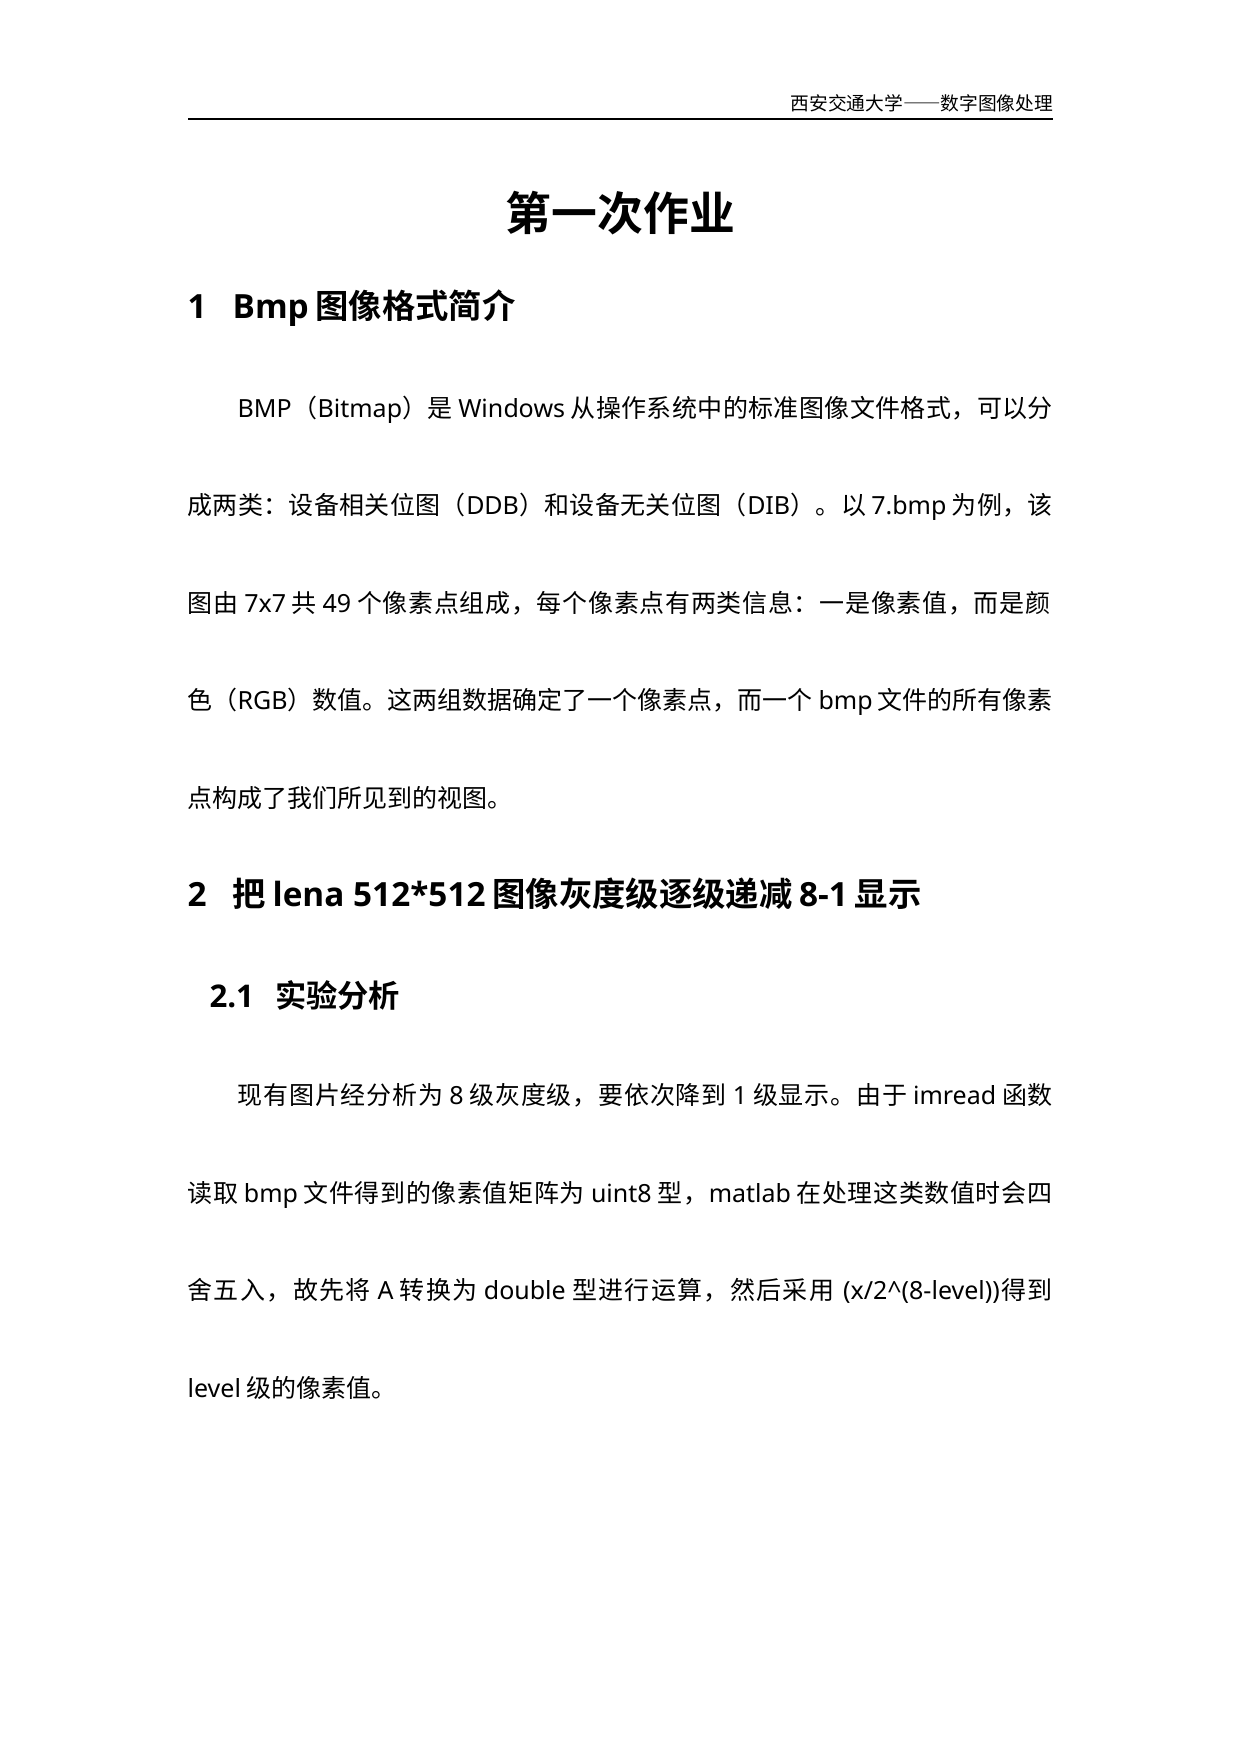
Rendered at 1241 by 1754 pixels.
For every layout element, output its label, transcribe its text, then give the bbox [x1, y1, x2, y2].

text 第一次作业 [187, 162, 1053, 259]
subtitle 实验分析 [209, 961, 1053, 1026]
subtitle Bmp图像格式简介 [187, 272, 1053, 337]
subtitle 把lena 512*512图像灰度级逐级递减8-1显示 [187, 859, 1053, 924]
text 现有图片经分析为8级灰度级，要依次降到1级显示。由于imread函数读取bmp文件得到的像素值矩阵为uint8型，matlab在处理这类数值时会四舍五入，故先将A转换为double型进行运算，然后采用 (x/2^(8-level))得到level级的像素值。 [187, 1061, 1053, 1419]
text BMP（Bitmap）是Windows从操作系统中的标准图像文件格式，可以分成两类：设备相关位图（DDB）和设备无关位图（DIB）。以7.bmp为例，该图由7x7共49个像素点组成，每个像素点有两类信息：一是像素值，而是颜色（RGB）数值。这两组数据确定了一个像素点，而一个bmp文件的所有像素点构成了我们所见到的视图。 [187, 374, 1053, 829]
